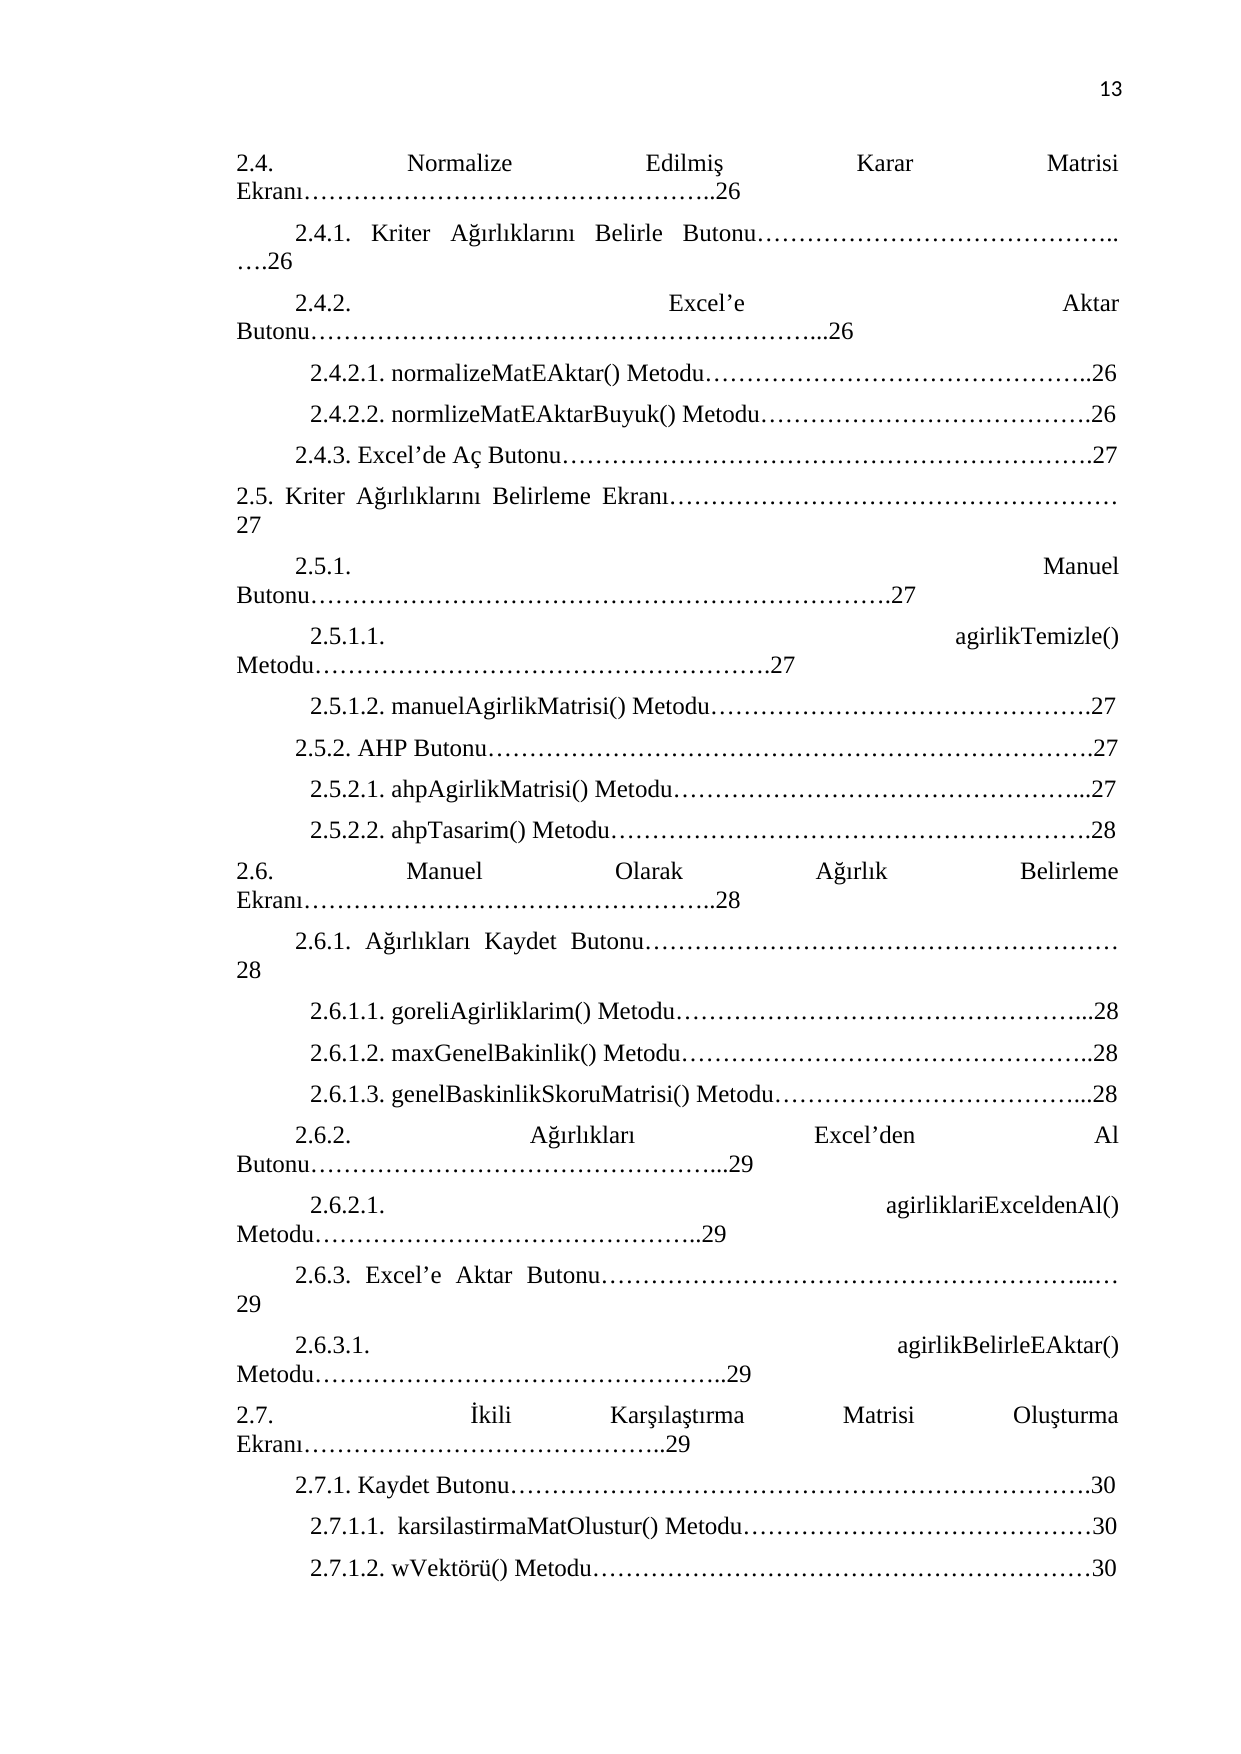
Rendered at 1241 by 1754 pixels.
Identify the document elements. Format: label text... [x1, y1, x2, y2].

text 2.4.2.2. normlizeMatEAktarBuyuk() Metodu………………………………….26 [236, 399, 1119, 428]
text 2.4.3. Excel’de Aç Butonu……………………………………………………….27 [236, 440, 1119, 469]
text 2.6. Manuel Olarak Ağırlık Belirleme Ekranı…………………………………………..28 [236, 856, 1119, 914]
text 2.5.1.1. agirlikTemizle() Metodu……………………………………………….27 [236, 621, 1119, 679]
text 2.4.2. Excel’e Aktar Butonu……………………………………………………...26 [236, 288, 1119, 345]
text 2.6.1.1. goreliAgirliklarim() Metodu…………………………………………...28 [236, 996, 1119, 1025]
text 2.6.1.3. genelBaskinlikSkoruMatrisi() Metodu………………………………...28 [236, 1079, 1119, 1108]
text 2.6.2. Ağırlıkları Excel’den Al Butonu…………………………………………...29 [236, 1120, 1119, 1178]
text 2.6.3.1. agirlikBelirleEAktar() Metodu…………………………………………..29 [236, 1330, 1119, 1388]
text 2.7. İkili Karşılaştırma Matrisi Oluşturma Ekranı……………………………………..29 [236, 1400, 1119, 1458]
text 2.5. Kriter Ağırlıklarını Belirleme Ekranı………………………………………………27 [236, 481, 1119, 539]
text 2.4.2.1. normalizeMatEAktar() Metodu………………………………………..26 [236, 358, 1119, 386]
text 2.6.1.2. maxGenelBakinlik() Metodu…………………………………………..28 [236, 1038, 1119, 1066]
text 2.6.1. Ağırlıkları Kaydet Butonu…………………………………………………28 [236, 926, 1119, 984]
text 2.4.1. Kriter Ağırlıklarını Belirle Butonu……………………………………..….26 [236, 218, 1119, 275]
text 2.5.2.2. ahpTasarim() Metodu………………………………………………….28 [236, 815, 1119, 844]
text 2.4. Normalize Edilmiş Karar Matrisi Ekranı…………………………………………..26 [236, 148, 1119, 205]
text 2.7.1.1. karsilastirmaMatOlustur() Metodu……………………………………30 [236, 1511, 1119, 1540]
text 2.6.2.1. agirliklariExceldenAl() Metodu………………………………………..29 [236, 1190, 1119, 1248]
text 2.5.1. Manuel Butonu…………………………………………………………….27 [236, 551, 1119, 609]
text 2.7.1. Kaydet Butonu…………………………………………………………….30 [236, 1470, 1119, 1499]
text 2.5.2.1. ahpAgirlikMatrisi() Metodu…………………………………………...27 [236, 774, 1119, 803]
text 2.6.3. Excel’e Aktar Butonu…………………………………………………...…29 [236, 1260, 1119, 1318]
text 2.5.1.2. manuelAgirlikMatrisi() Metodu……………………………………….27 [236, 691, 1119, 720]
text 2.5.2. AHP Butonu……………………………………………………………….27 [236, 733, 1119, 761]
text 2.7.1.2. wVektörü() Metodu……………………………………………………30 [236, 1553, 1119, 1581]
